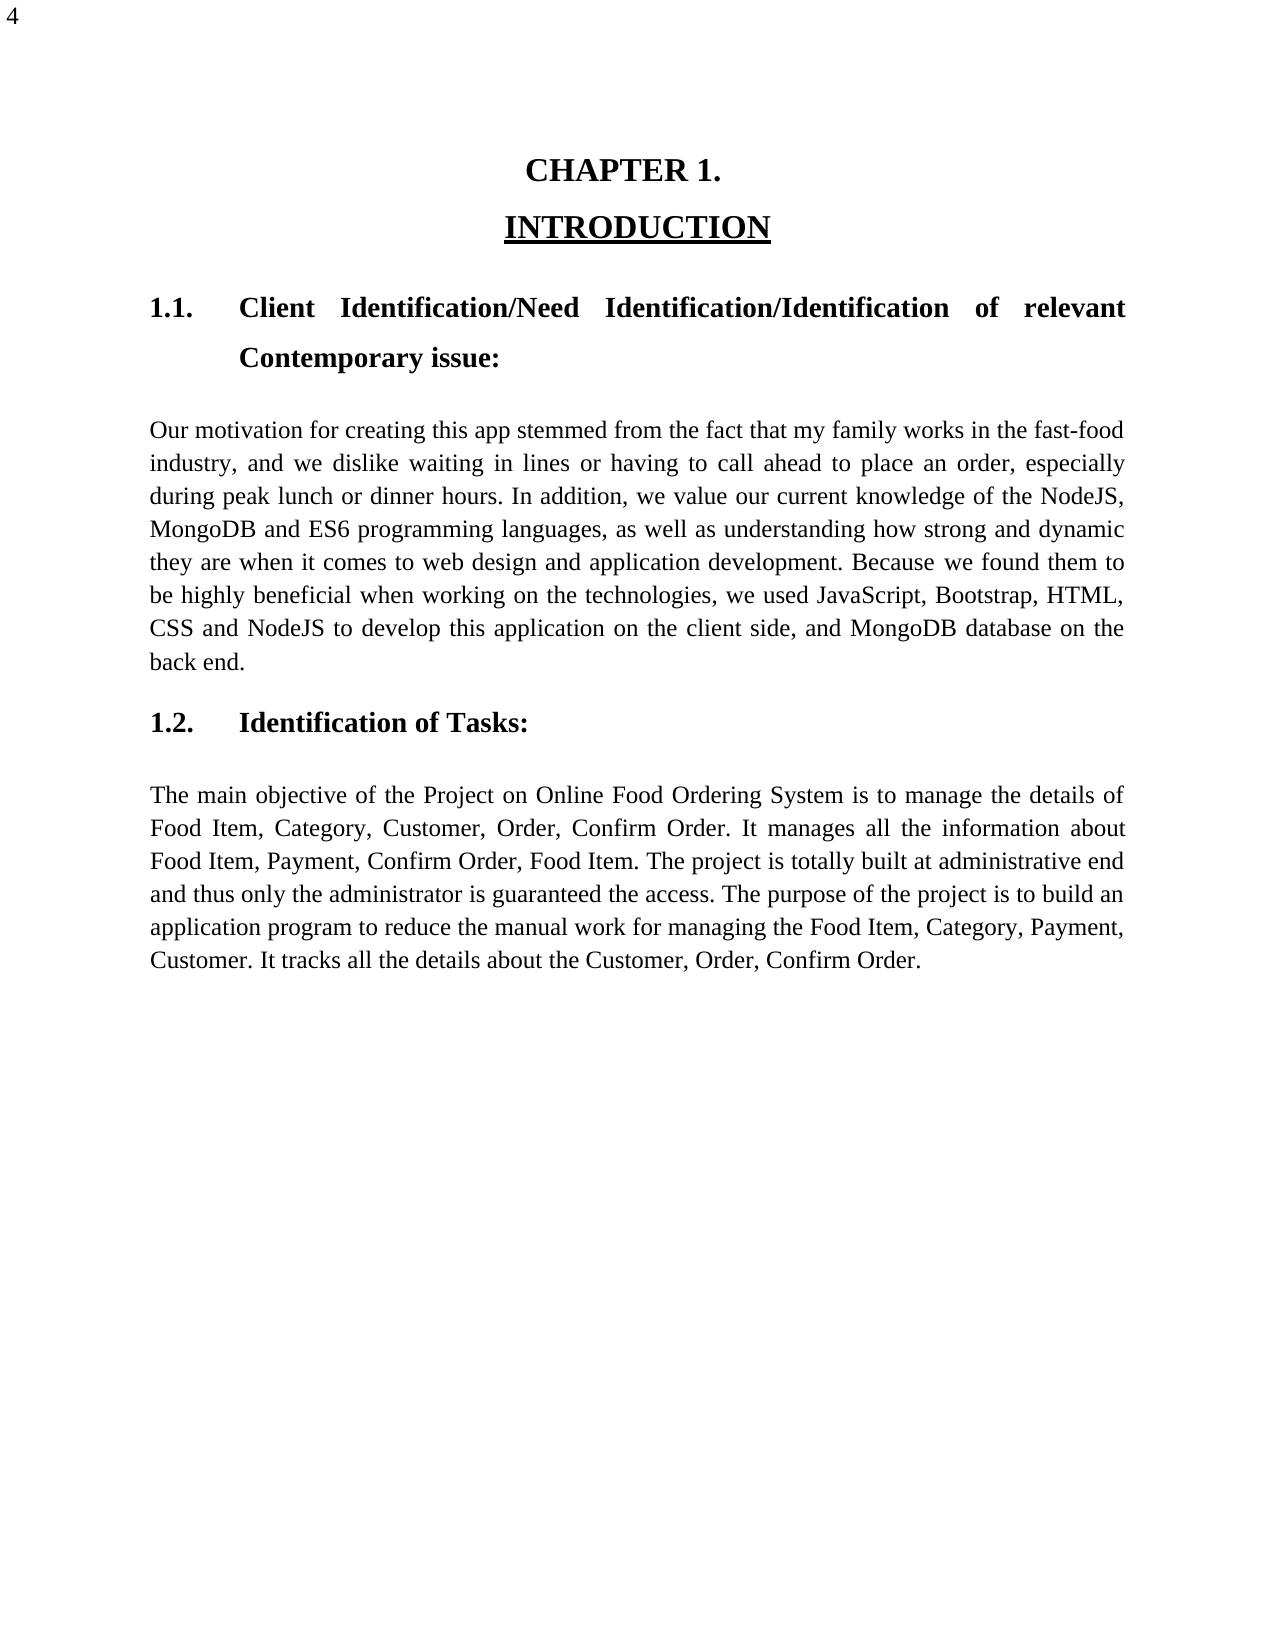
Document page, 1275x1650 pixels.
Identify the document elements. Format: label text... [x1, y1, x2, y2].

text INTRODUCTION [396, 207, 879, 246]
text Our motivation for creating this app stemmed from the fact that my family works in the fast-food industry, and we dislike waiting in lines or having to call ahead to place an order, especially during peak lunch or dinner hours. In addition, we value our current knowledge of the NodeJS, MongoDB and ES6 programming languages, as well as understanding how strong and dynamic they are when it comes to web design and application development. Because we found them to be highly beneficial when working on the technologies, we used JavaScript, Bootstrap, HTML, CSS and NodeJS to develop this application on the client side, and MongoDB database on the back end. [149, 415, 1125, 675]
subtitle CHAPTER 1. [367, 150, 879, 188]
subtitle Client Identification/Need Identification/Identification of relevant Contemporary issue: [149, 290, 1126, 374]
subtitle Identification of Tasks: [150, 705, 1137, 738]
text The main objective of the Project on Online Food Ordering System is to manage the details of Food Item, Category, Customer, Order, Confirm Order. It manages all the information about Food Item, Payment, Confirm Order, Food Item. The project is totally built at administrative end and thus only the administrator is guaranteed the access. The purpose of the project is to build an application program to reduce the manual work for managing the Food Item, Category, Payment, Customer. It tracks all the details about the Customer, Order, Confirm Order. [150, 780, 1126, 974]
